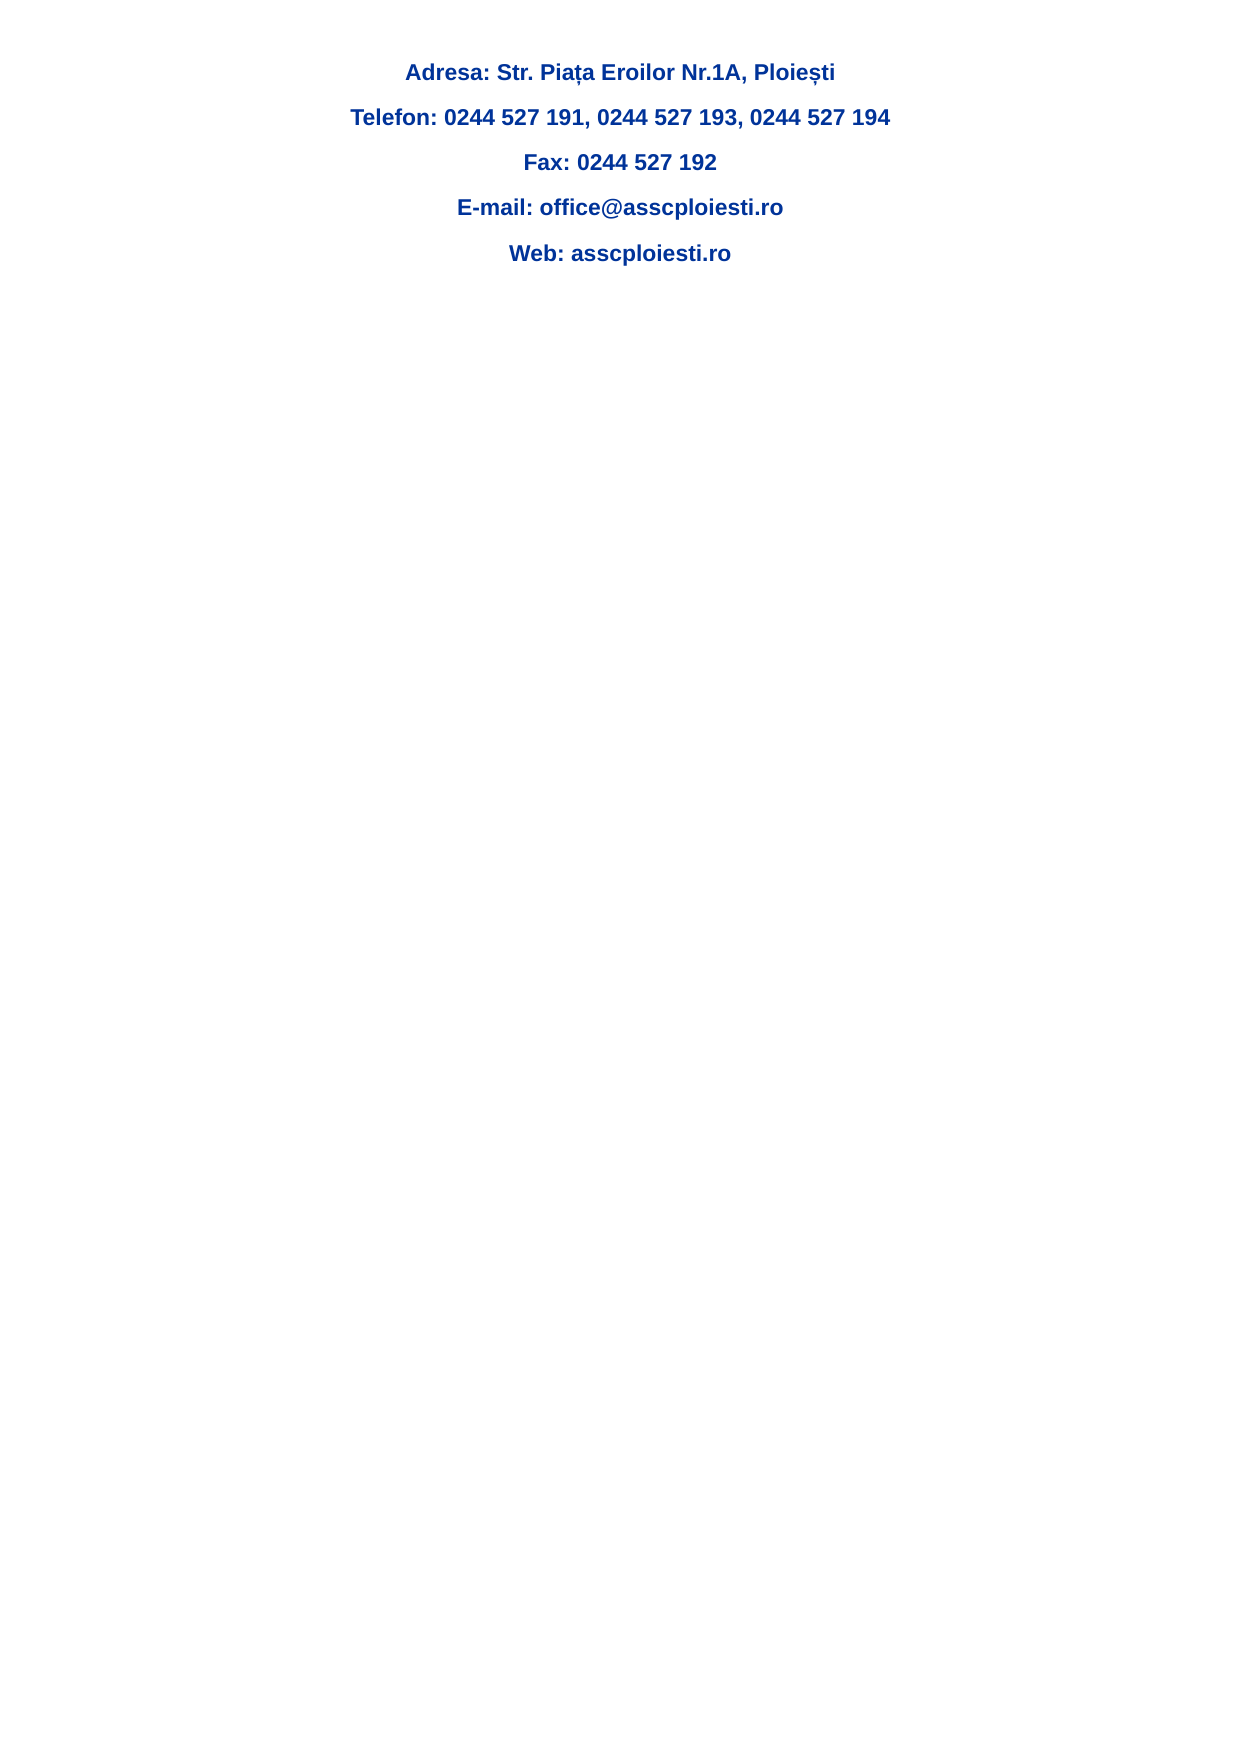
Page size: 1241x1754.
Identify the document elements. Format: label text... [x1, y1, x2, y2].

text Web: asscploiesti.ro [59, 239, 1181, 266]
text E-mail: office@asscploiesti.ro [59, 194, 1181, 221]
text Telefon: 0244 527 191, 0244 527 193, 0244 527 194 [59, 104, 1181, 131]
text Adresa: Str. Piața Eroilor Nr.1A, Ploiești [59, 59, 1181, 85]
text Fax: 0244 527 192 [59, 149, 1181, 176]
